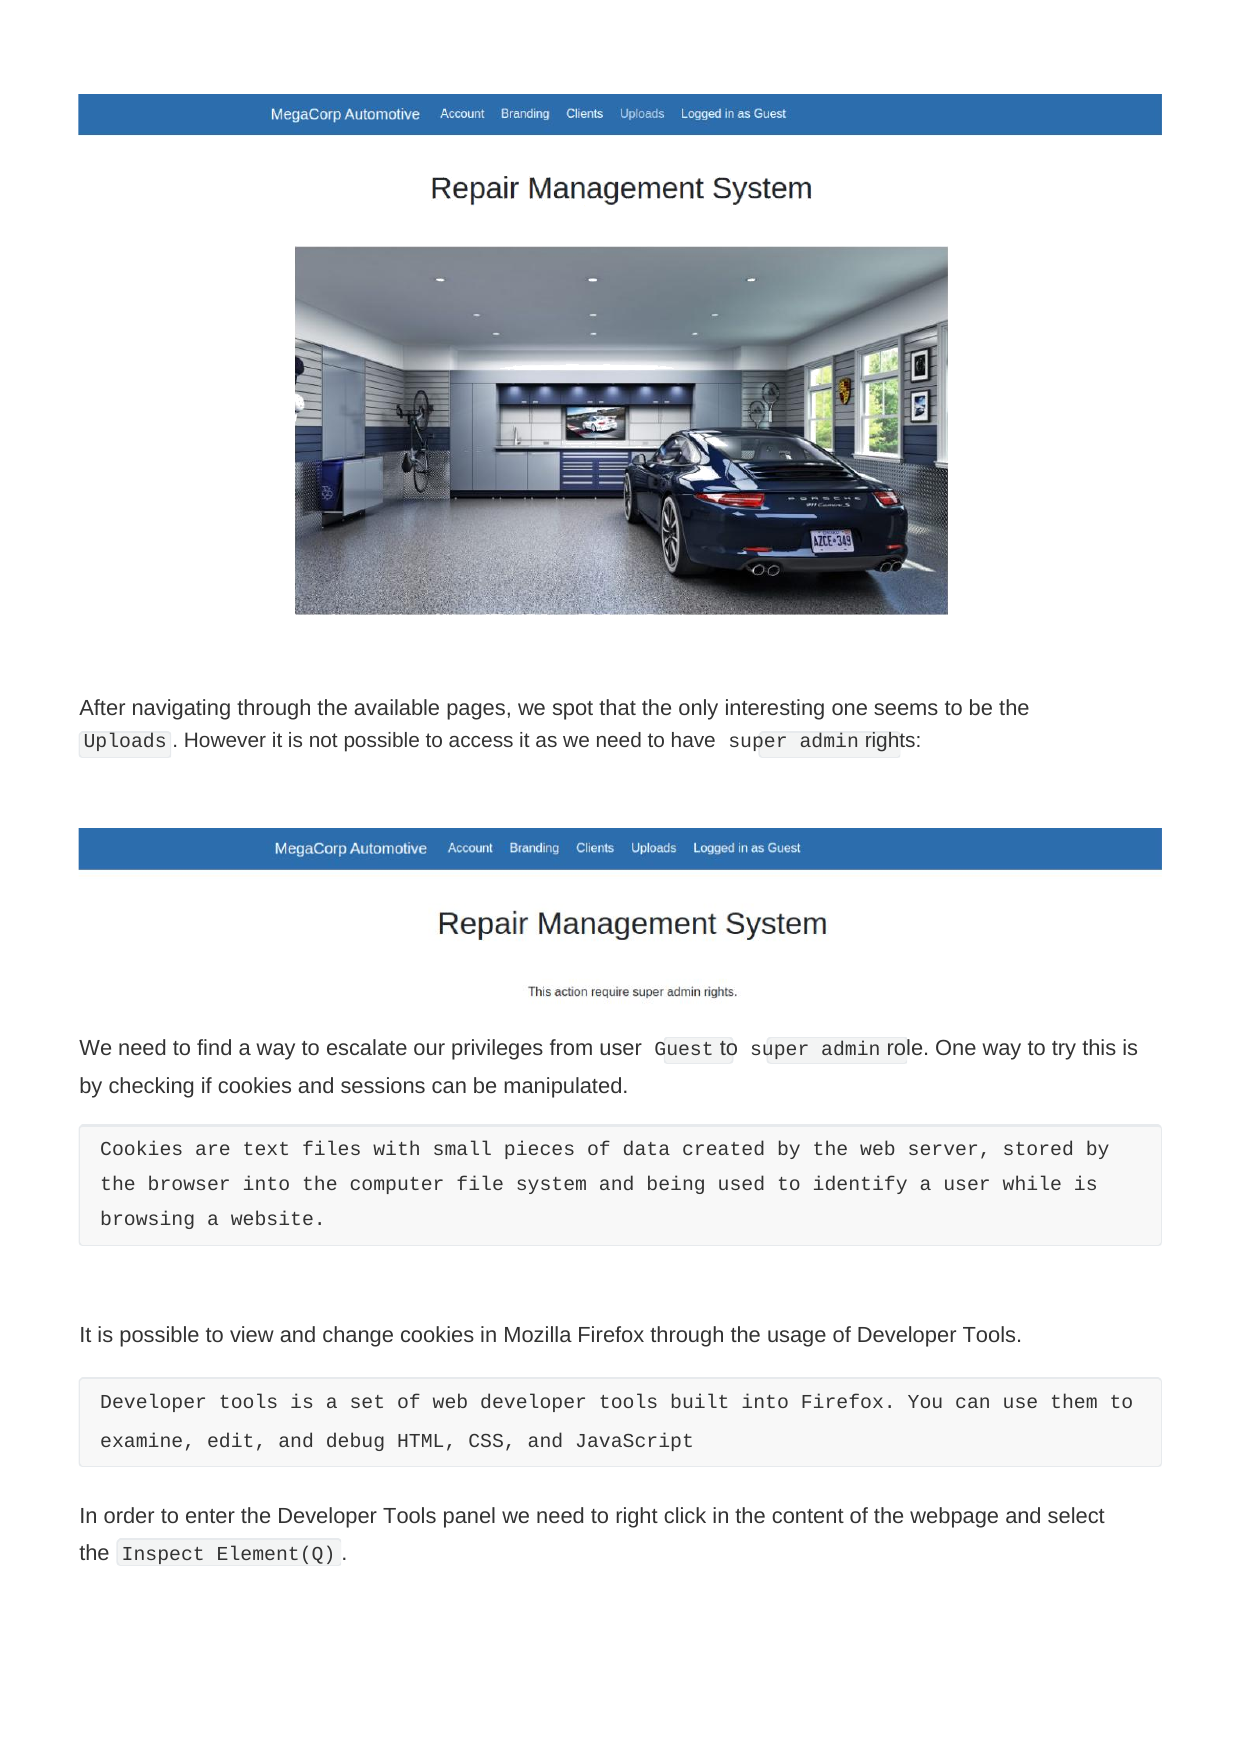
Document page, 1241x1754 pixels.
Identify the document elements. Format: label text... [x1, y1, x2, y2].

text Cookies are text files with small pieces of data created by the web server, stored by the browser into the computer file system and being used to identify a user while is browsing a website. [100, 1139, 1112, 1231]
picture [78, 1377, 1162, 1467]
picture [758, 754, 901, 758]
text Developer tools is a set of web developer tools built into Firefox. You can use them to examine, edit, and debug HTML, CSS, and JavaScript [100, 1392, 1135, 1453]
picture [78, 828, 1162, 1019]
text It is possible to view and change cookies in Mozilla Firefox through the usage of Developer Tools. [79, 1321, 1152, 1347]
picture [78, 731, 172, 758]
picture [78, 1124, 1162, 1246]
text In order to enter the Developer Tools panel we need to right click in the content of the webpage and select the Inspect Element(Q) . [79, 1503, 1142, 1566]
text After navigating through the available pages, we spot that the only interesting one seems to be the [79, 695, 1152, 720]
text Uploads . However it is not possible to access it as we need to have super admin rights: [83, 728, 1152, 754]
picture [78, 94, 1162, 676]
text We need to find a way to escalate our privileges from user Guest to super admin role. One way to try this is by checking if cookies and sessions can be manipulated. [79, 1035, 1152, 1098]
